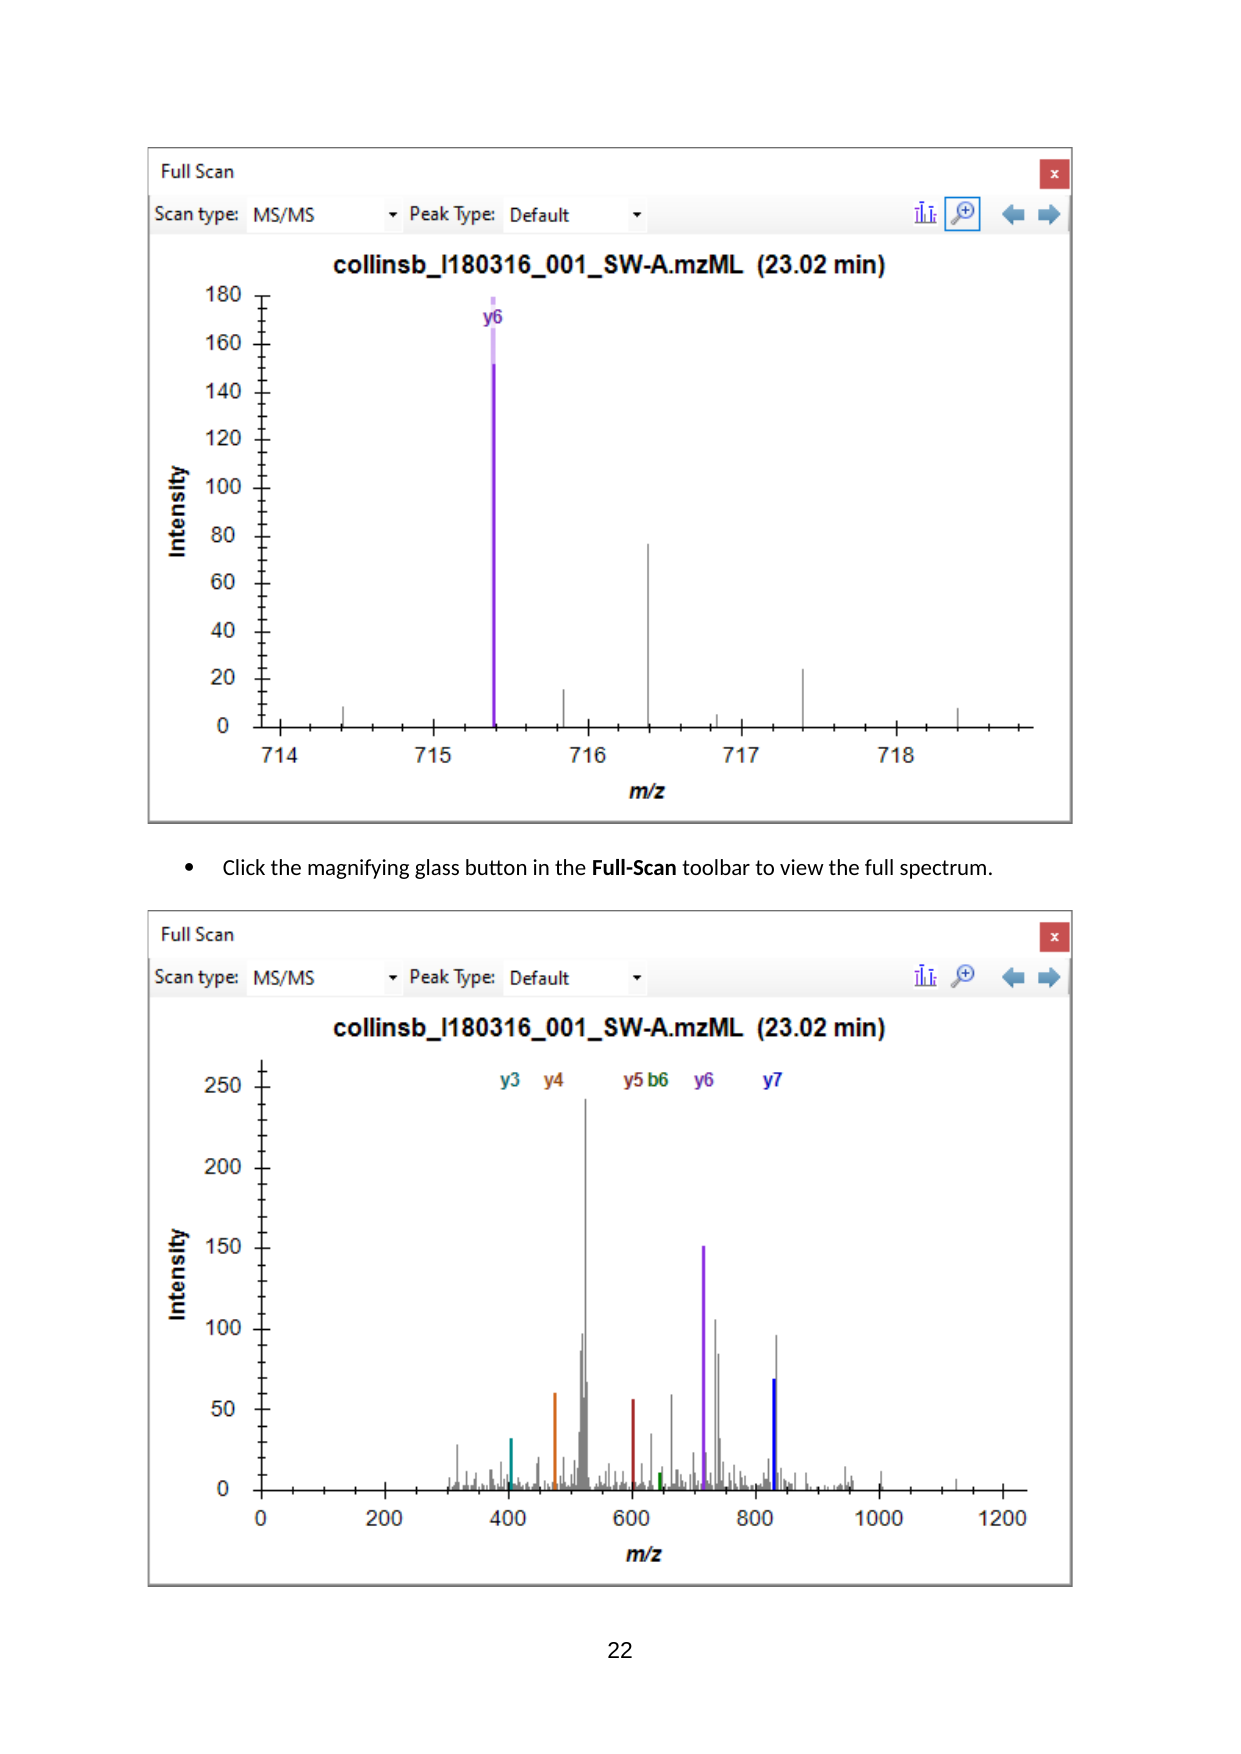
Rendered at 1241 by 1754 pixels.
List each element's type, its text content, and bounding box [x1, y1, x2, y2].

list Click the magnifying glass button in the Full-Scan toolbar to view the full spectrum. [185, 853, 1093, 881]
picture [147, 910, 1073, 1587]
picture [147, 147, 1073, 824]
